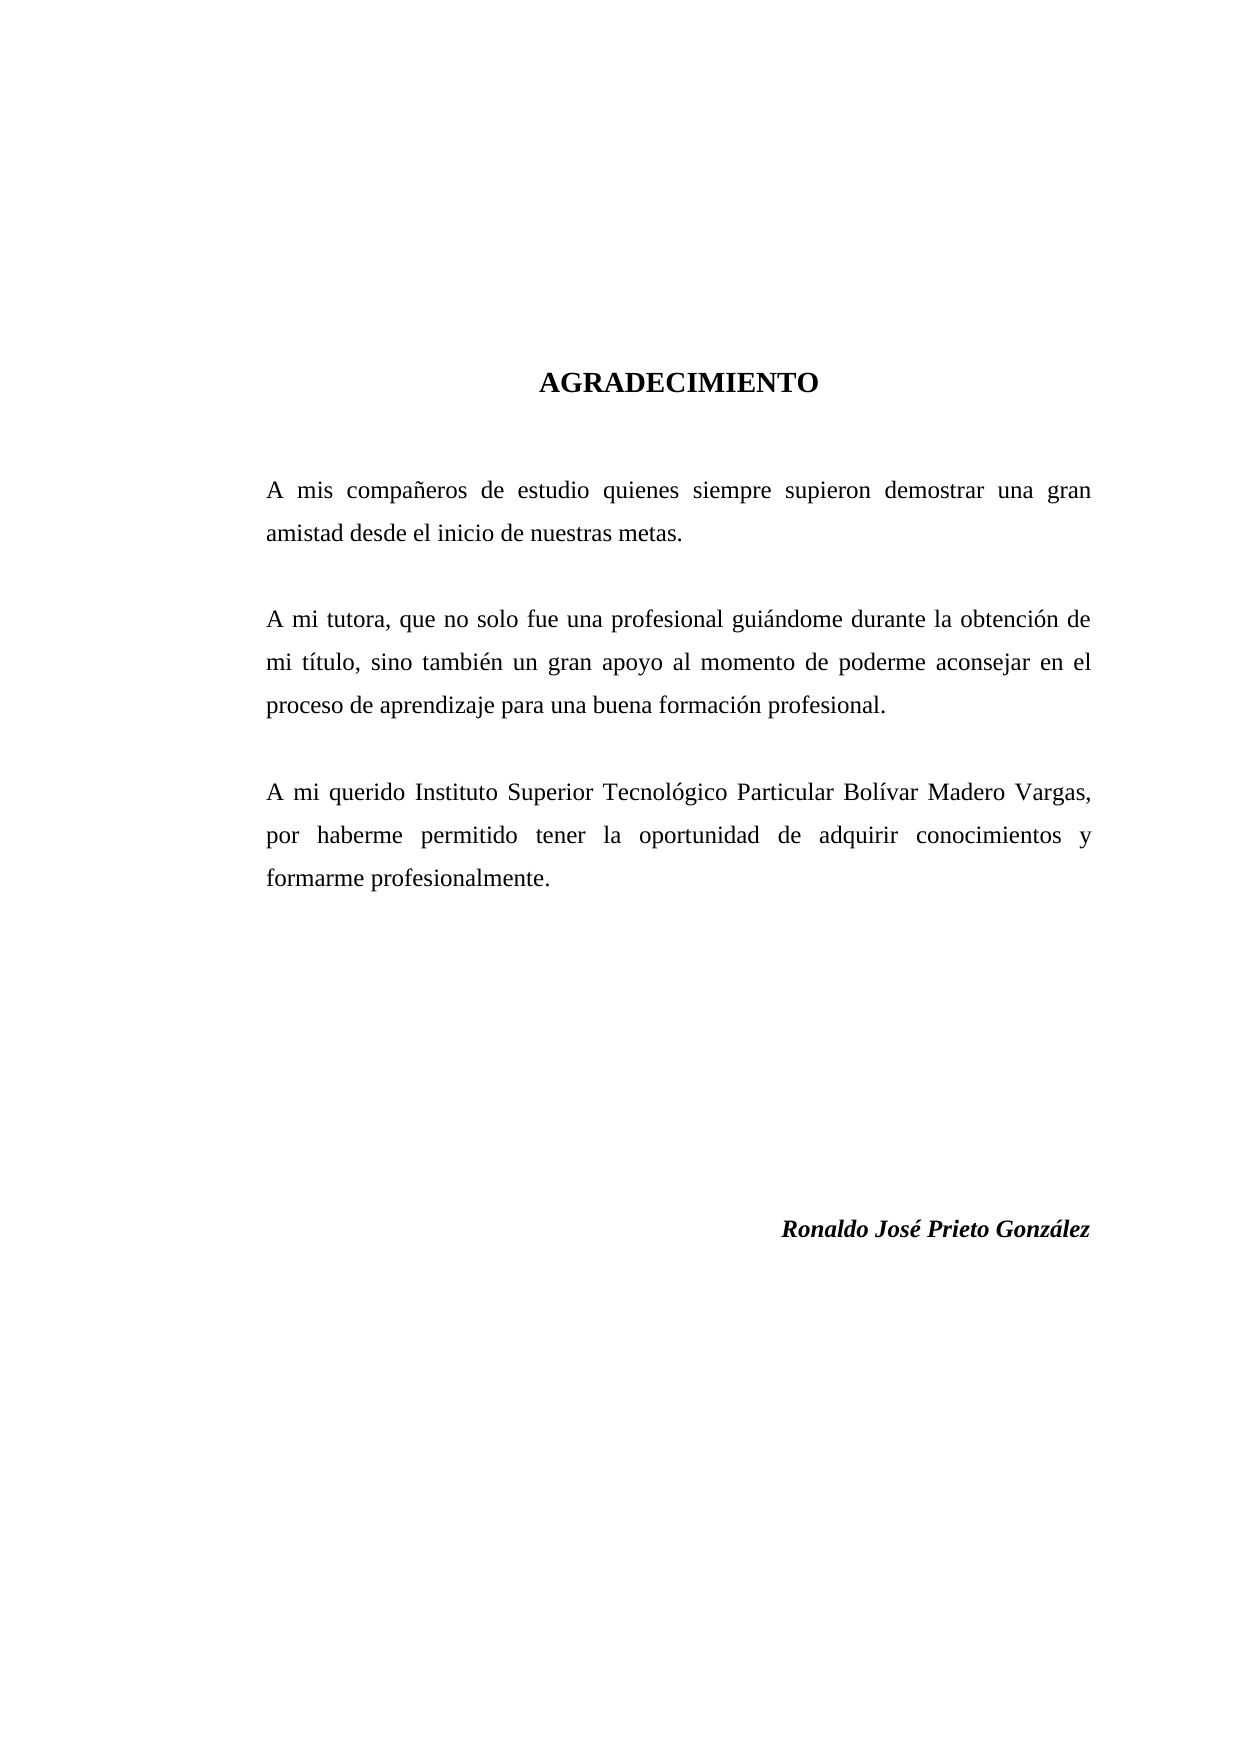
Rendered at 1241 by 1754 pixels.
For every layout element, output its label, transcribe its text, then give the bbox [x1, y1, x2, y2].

text A mi tutora, que no solo fue una profesional guiándome durante la obtención de mi título, sino también un gran apoyo al momento de poderme aconsejar en el proceso de aprendizaje para una buena formación profesional. [266, 604, 1092, 719]
text A mi querido Instituto Superior Tecnológico Particular Bolívar Madero Vargas, por haberme permitido tener la oportunidad de adquirir conocimientos y formarme profesionalmente. [266, 734, 1092, 892]
text Ronaldo José Prieto González [266, 1214, 1092, 1243]
text A mis compañeros de estudio quienes siempre supieron demostrar una gran amistad desde el inicio de nuestras metas. [266, 475, 1092, 547]
text AGRADECIMIENTO [266, 365, 1092, 398]
